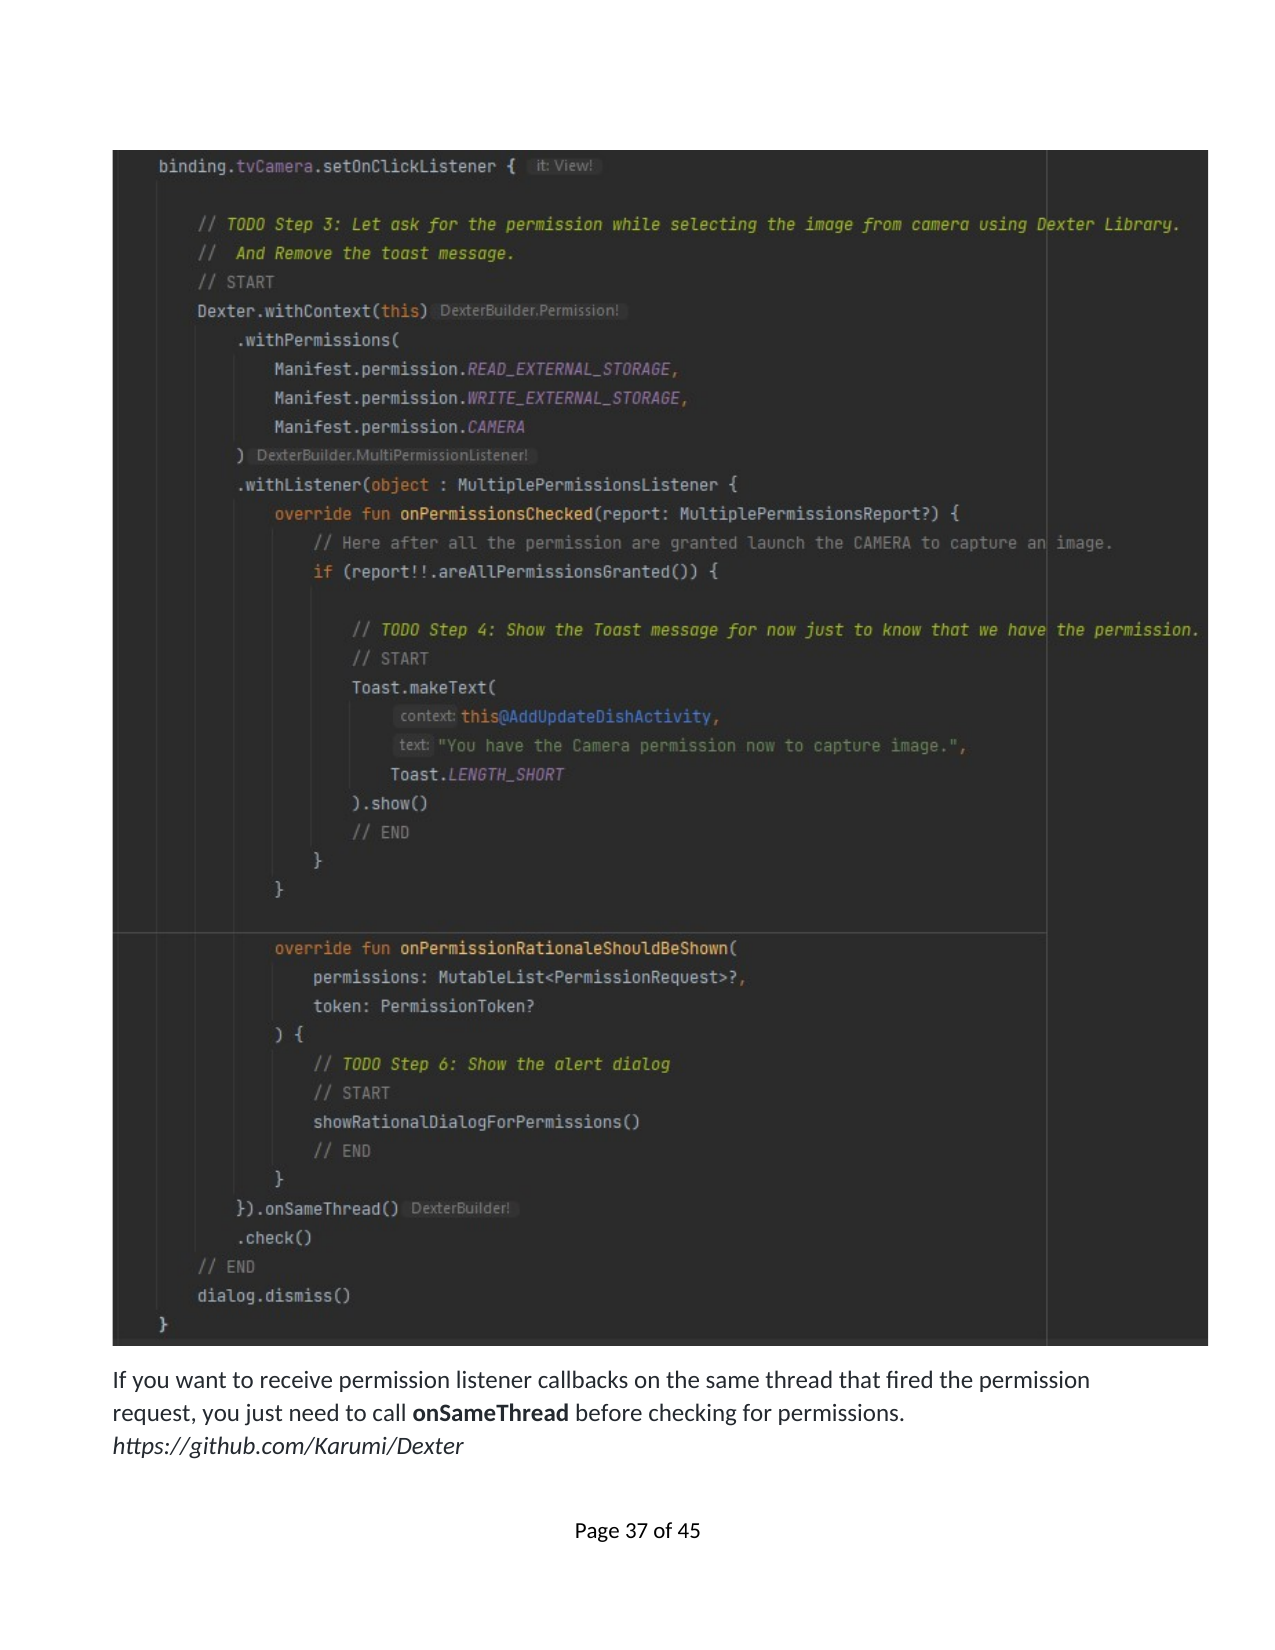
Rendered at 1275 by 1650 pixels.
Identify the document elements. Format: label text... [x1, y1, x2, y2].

text If you want to receive permission listener callbacks on the same thread that fired the permission request, you just need to call onSameThread before checking for permissions. https://github.com/Karumi/Dexter [112, 1364, 1162, 1461]
picture [112, 150, 1209, 1346]
